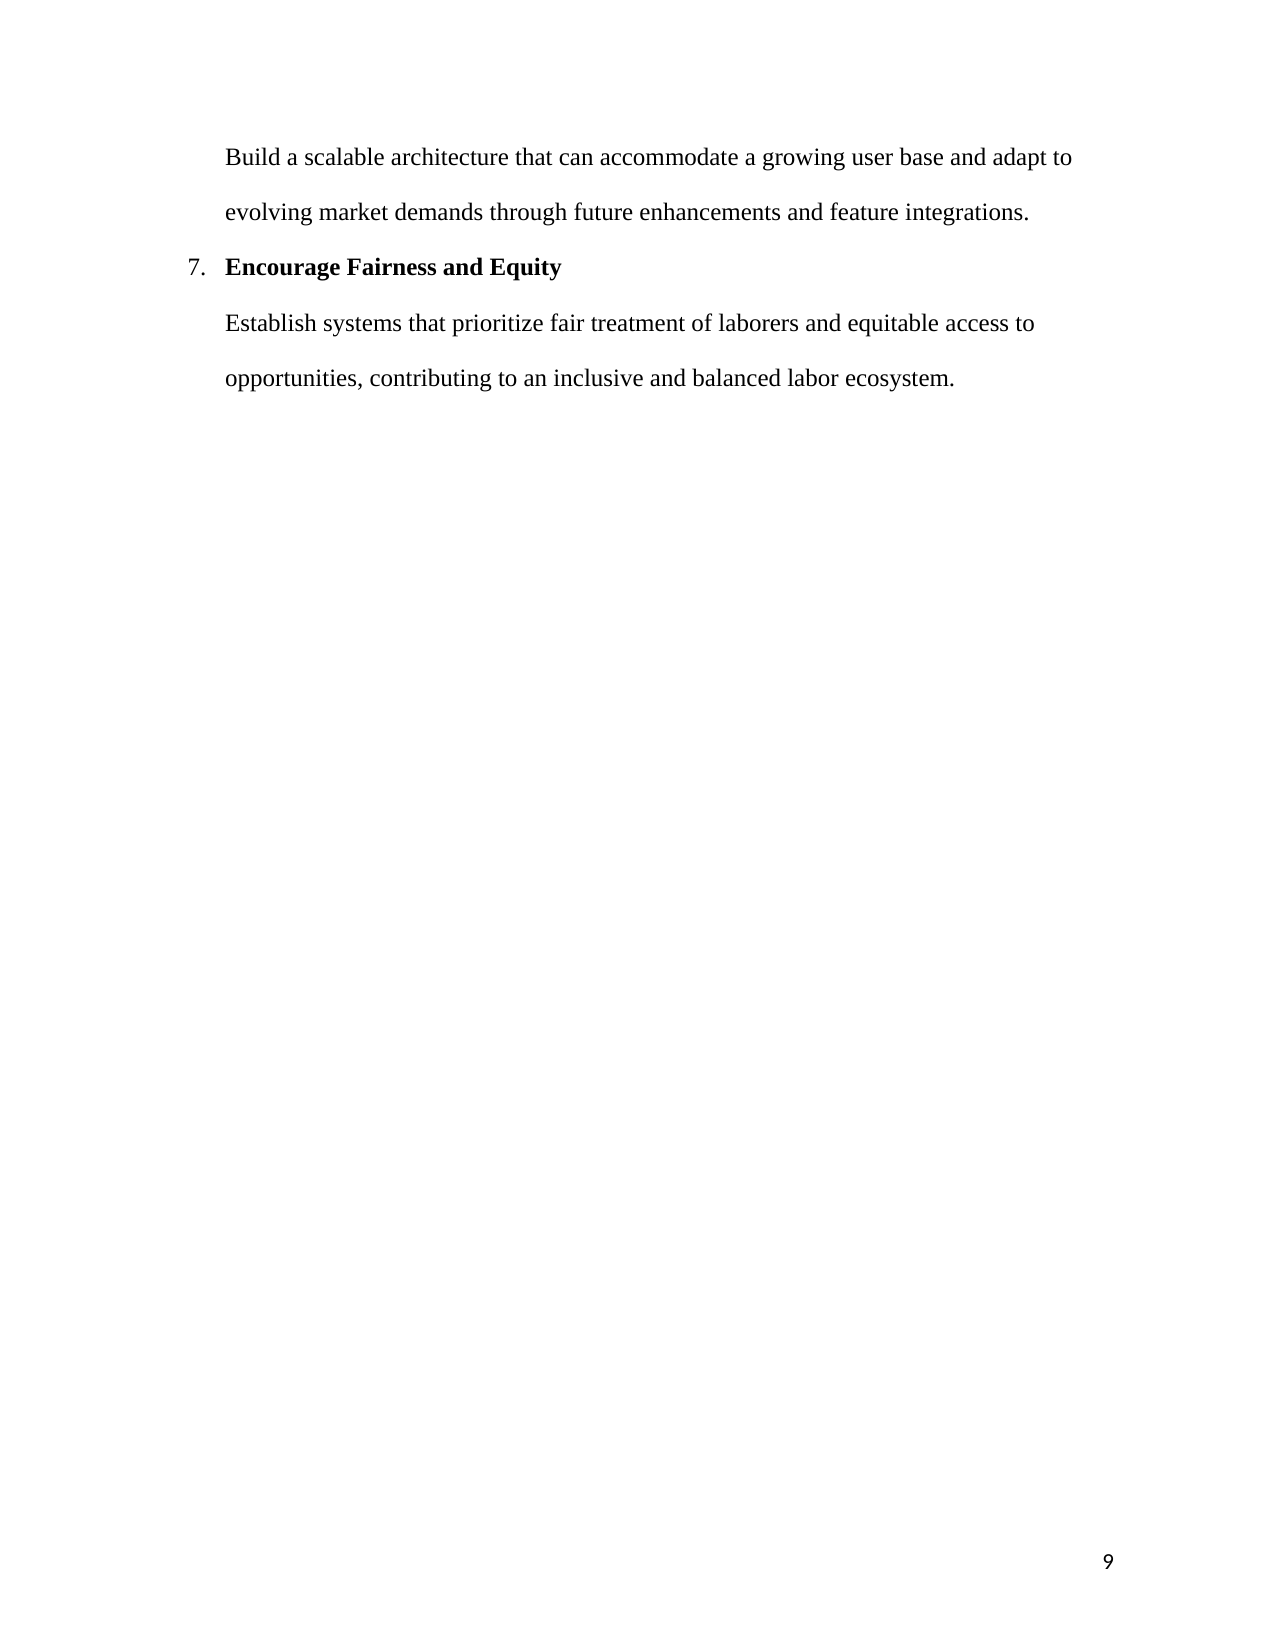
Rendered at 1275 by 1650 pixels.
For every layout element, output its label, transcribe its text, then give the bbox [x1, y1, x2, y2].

list Encourage Fairness and Equity Establish systems that prioritize fair treatment of laborers and equitable access to opportunities, contributing to an inclusive and balanced labor ecosystem. [187, 252, 1162, 392]
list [187, 142, 1162, 226]
